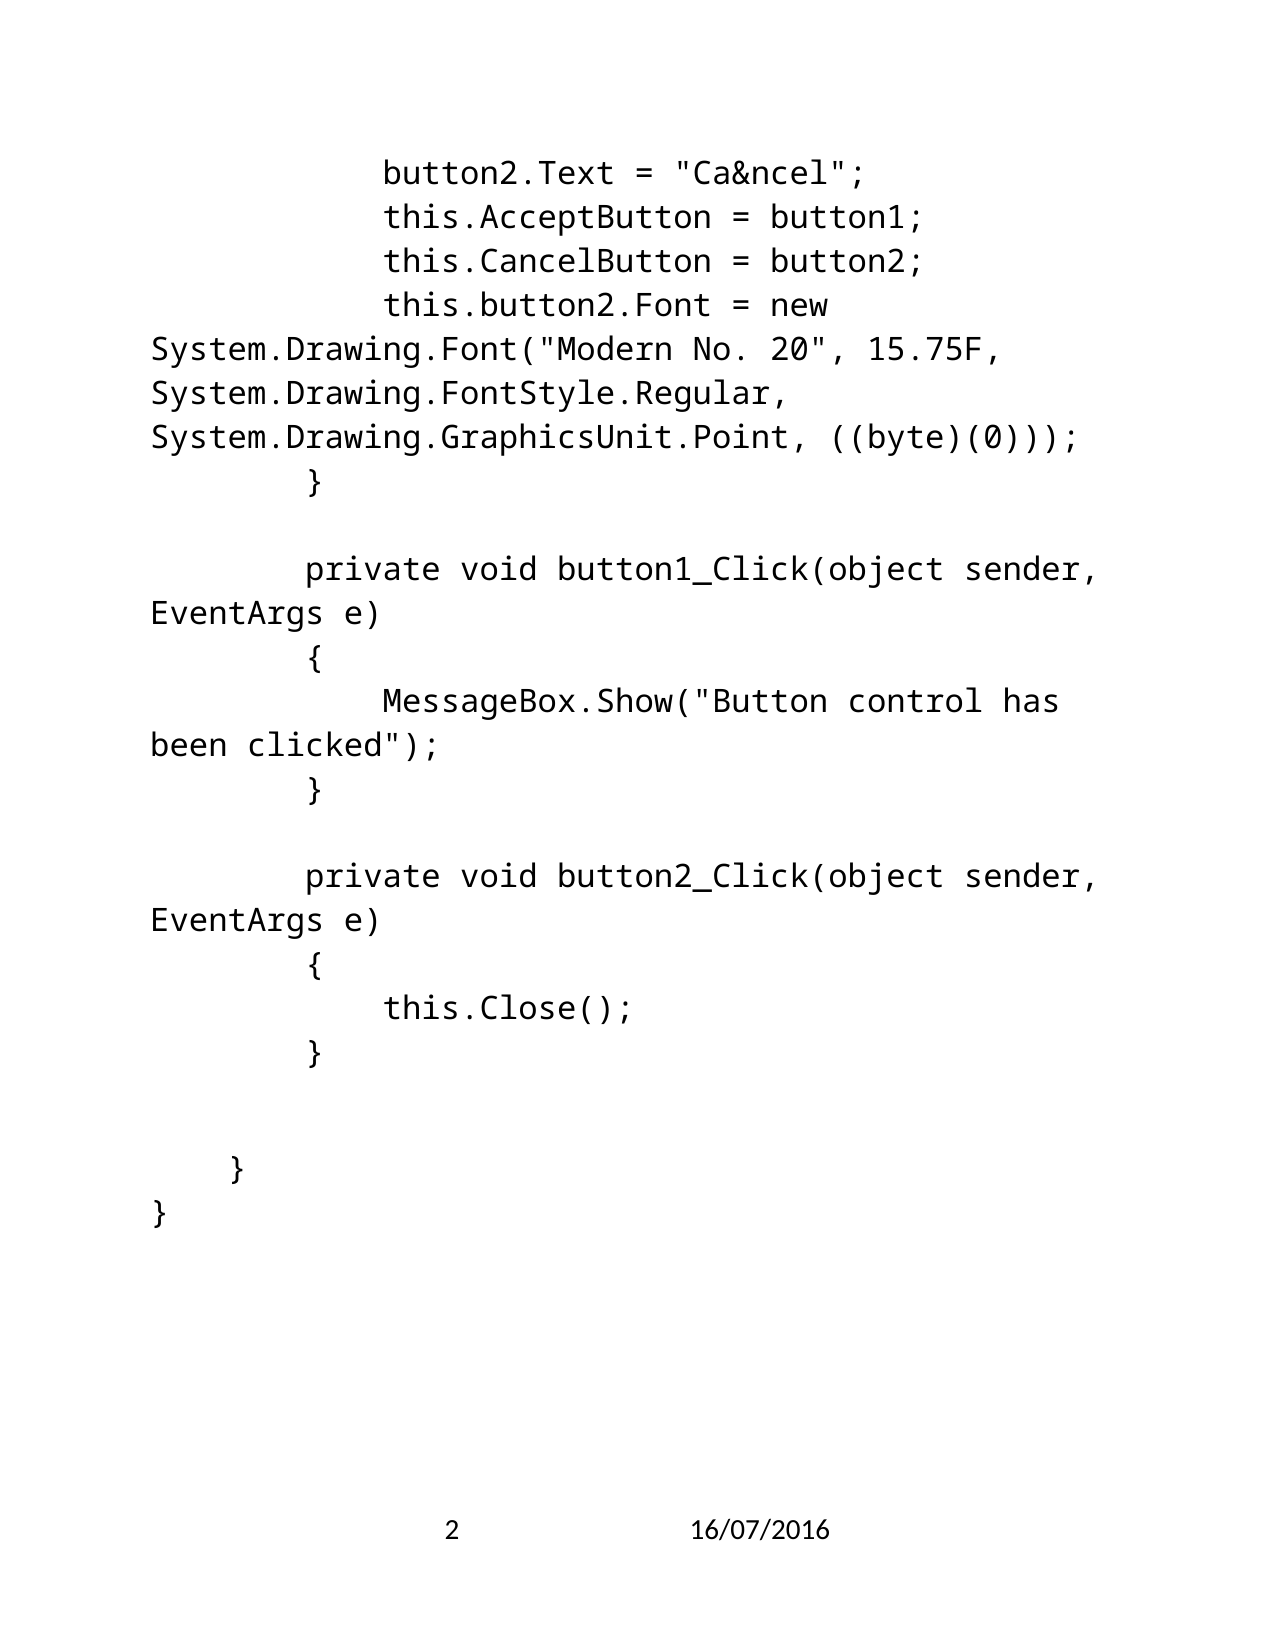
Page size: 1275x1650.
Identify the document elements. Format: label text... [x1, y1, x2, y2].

text private void button1_Click(object sender, EventArgs e) [150, 546, 1125, 633]
text } [150, 765, 1125, 809]
text { [150, 633, 1125, 677]
text { [150, 941, 1125, 985]
text button2.Text = "Ca&ncel"; [150, 150, 1125, 194]
text private void button2_Click(object sender, EventArgs e) [150, 853, 1125, 941]
text this.CancelButton = button2; [150, 238, 1125, 282]
text } [150, 458, 1125, 502]
text } [150, 1029, 1125, 1073]
text } [150, 1189, 1125, 1233]
text this.button2.Font = new System.Drawing.Font("Modern No. 20", 15.75F, System.Drawing.FontStyle.Regular, System.Drawing.GraphicsUnit.Point, ((byte)(0))); [150, 282, 1125, 458]
text this.AcceptButton = button1; [150, 194, 1125, 238]
text this.Close(); [150, 985, 1125, 1029]
text MessageBox.Show("Button control has been clicked"); [150, 677, 1125, 765]
text } [150, 1145, 1125, 1189]
